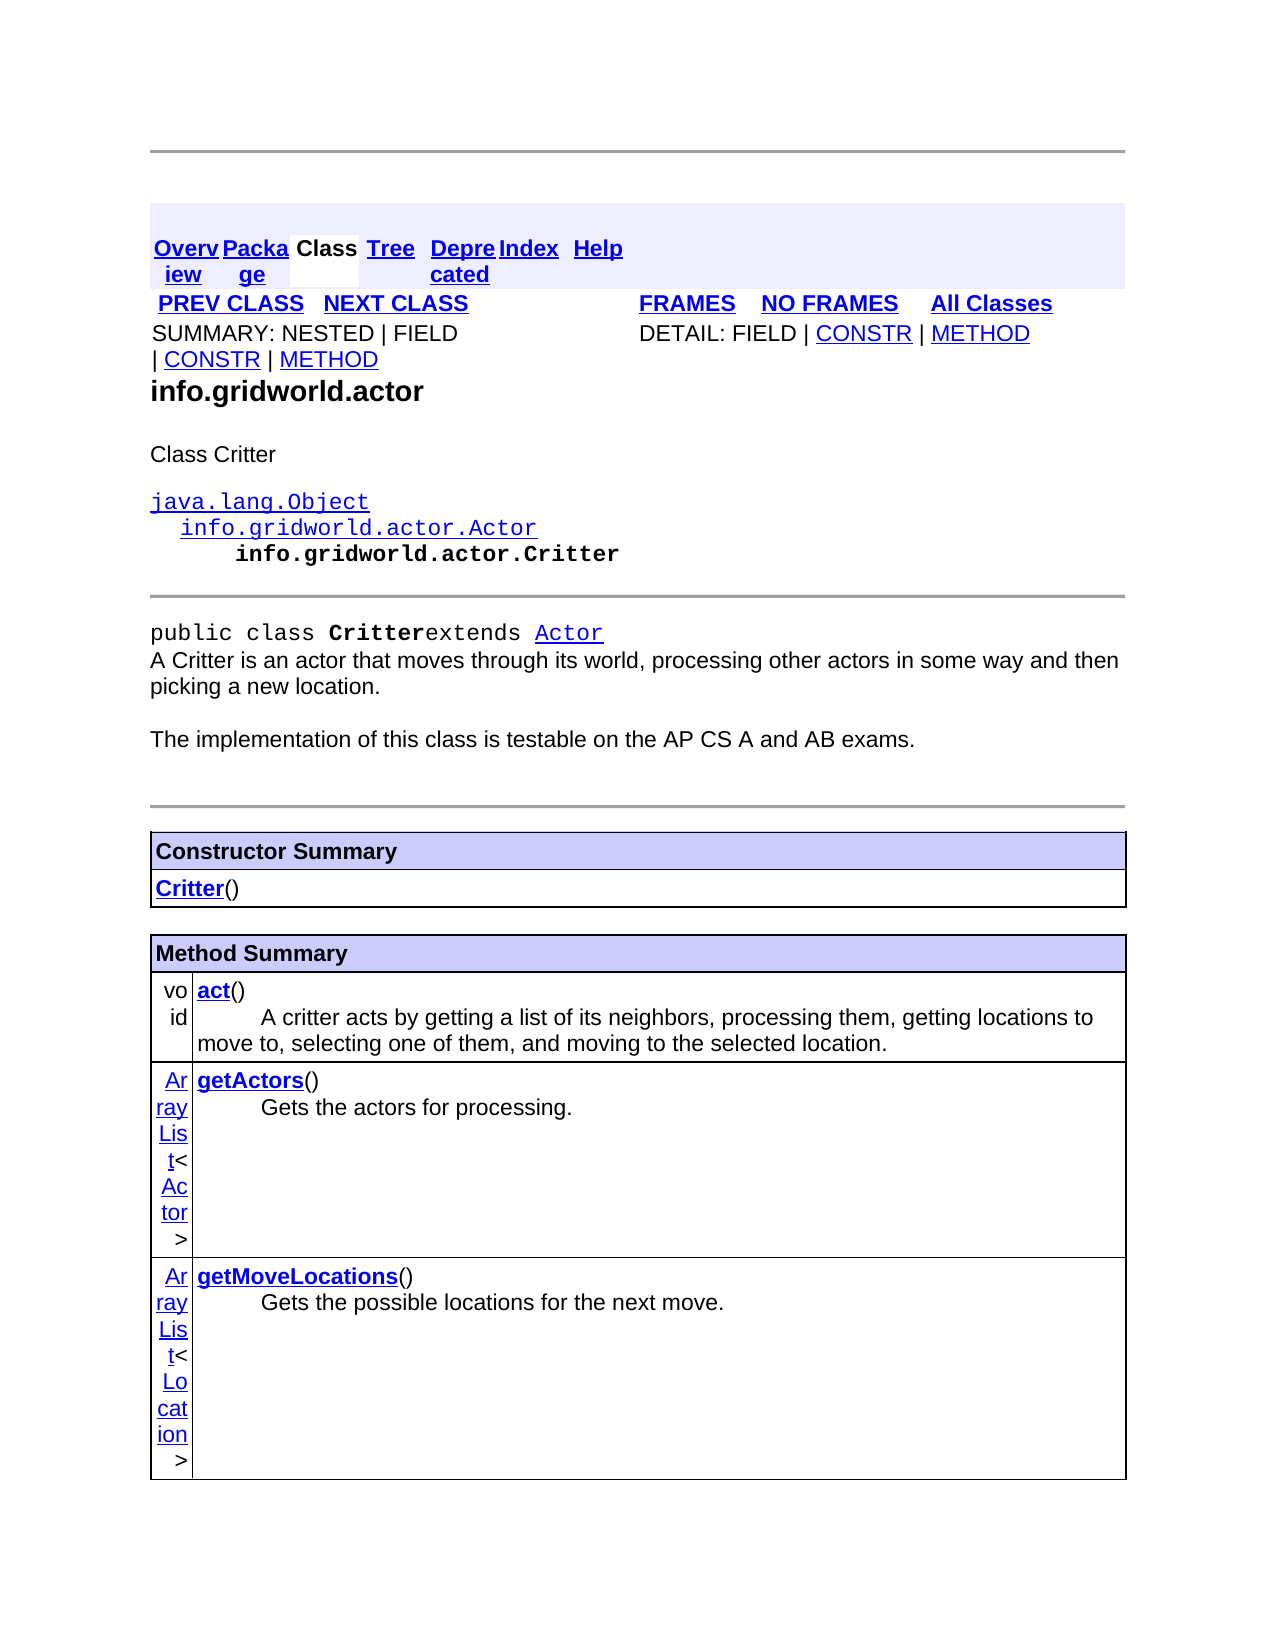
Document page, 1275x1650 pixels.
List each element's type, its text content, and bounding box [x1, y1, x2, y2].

table_cell getMoveLocations() Gets the possible locations for the next move. [193, 1258, 1125, 1478]
table_cell SUMMARY: NESTED | FIELD | CONSTR | METHOD [150, 318, 637, 374]
table_cell act() A critter acts by getting a list of its neighbors, processing them, getting locations to move to, selecting one of them, and moving to the selected location. [193, 973, 1125, 1061]
text java.lang.Object info.gridworld.actor.Actor info.gridworld.actor.Critter [150, 491, 1125, 594]
text A Critter is an actor that moves through its world, processing other actors in some way and then picking a new location. [150, 647, 1125, 700]
table_header Method Summary [152, 936, 1125, 971]
text Class Critter [150, 441, 1125, 467]
text public class Critterextends Actor [150, 598, 1125, 647]
table_cell ArrayList<Actor> [152, 1063, 192, 1257]
table_header [150, 203, 1125, 289]
text The implementation of this class is testable on the AP CS A and AB exams. [150, 726, 1125, 752]
table_cell Critter() [152, 870, 1125, 906]
table_cell getActors() Gets the actors for processing. [193, 1063, 1125, 1257]
table_cell DETAIL: FIELD | CONSTR | METHOD [638, 318, 1125, 374]
table_cell PREV CLASS NEXT CLASS [150, 289, 637, 318]
subtitle info.gridworld.actor [150, 374, 1125, 417]
table_header Constructor Summary [152, 833, 1125, 869]
table_cell FRAMES NO FRAMES All Classes [638, 289, 1125, 318]
table_cell void [152, 973, 192, 1061]
table_cell ArrayList<Location> [152, 1258, 192, 1478]
